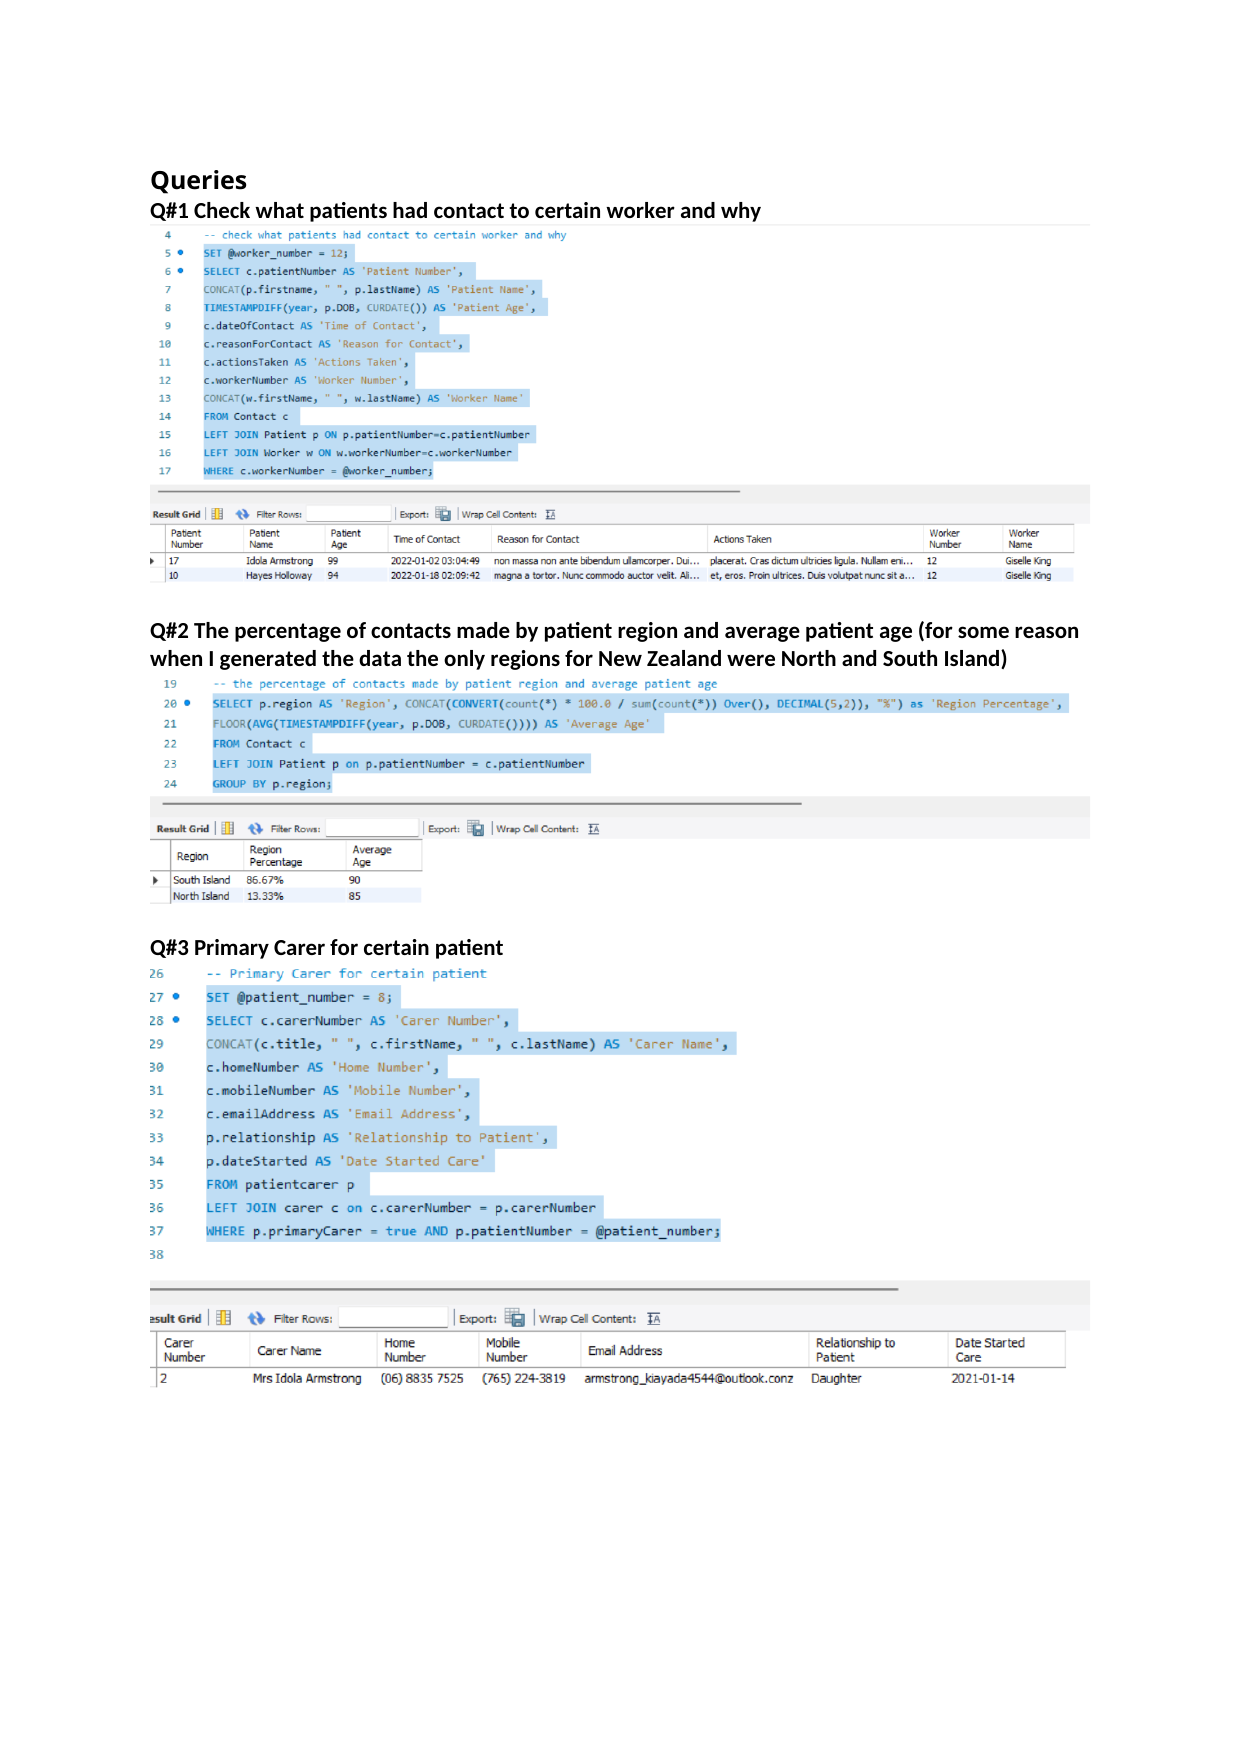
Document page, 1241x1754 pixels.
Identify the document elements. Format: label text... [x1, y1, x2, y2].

text Q#3 Primary Carer for certain patient [150, 934, 1090, 961]
subtitle Queries [150, 162, 1090, 197]
picture [150, 224, 1091, 616]
picture [150, 961, 1091, 1407]
text Q#1 Check what patients had contact to certain worker and why [150, 197, 1090, 224]
text Q#2 The percentage of contacts made by patient region and average patient age (for some reason when I generated the data the only regions for New Zealand were North and South Island) [150, 616, 1090, 672]
picture [150, 672, 1091, 934]
